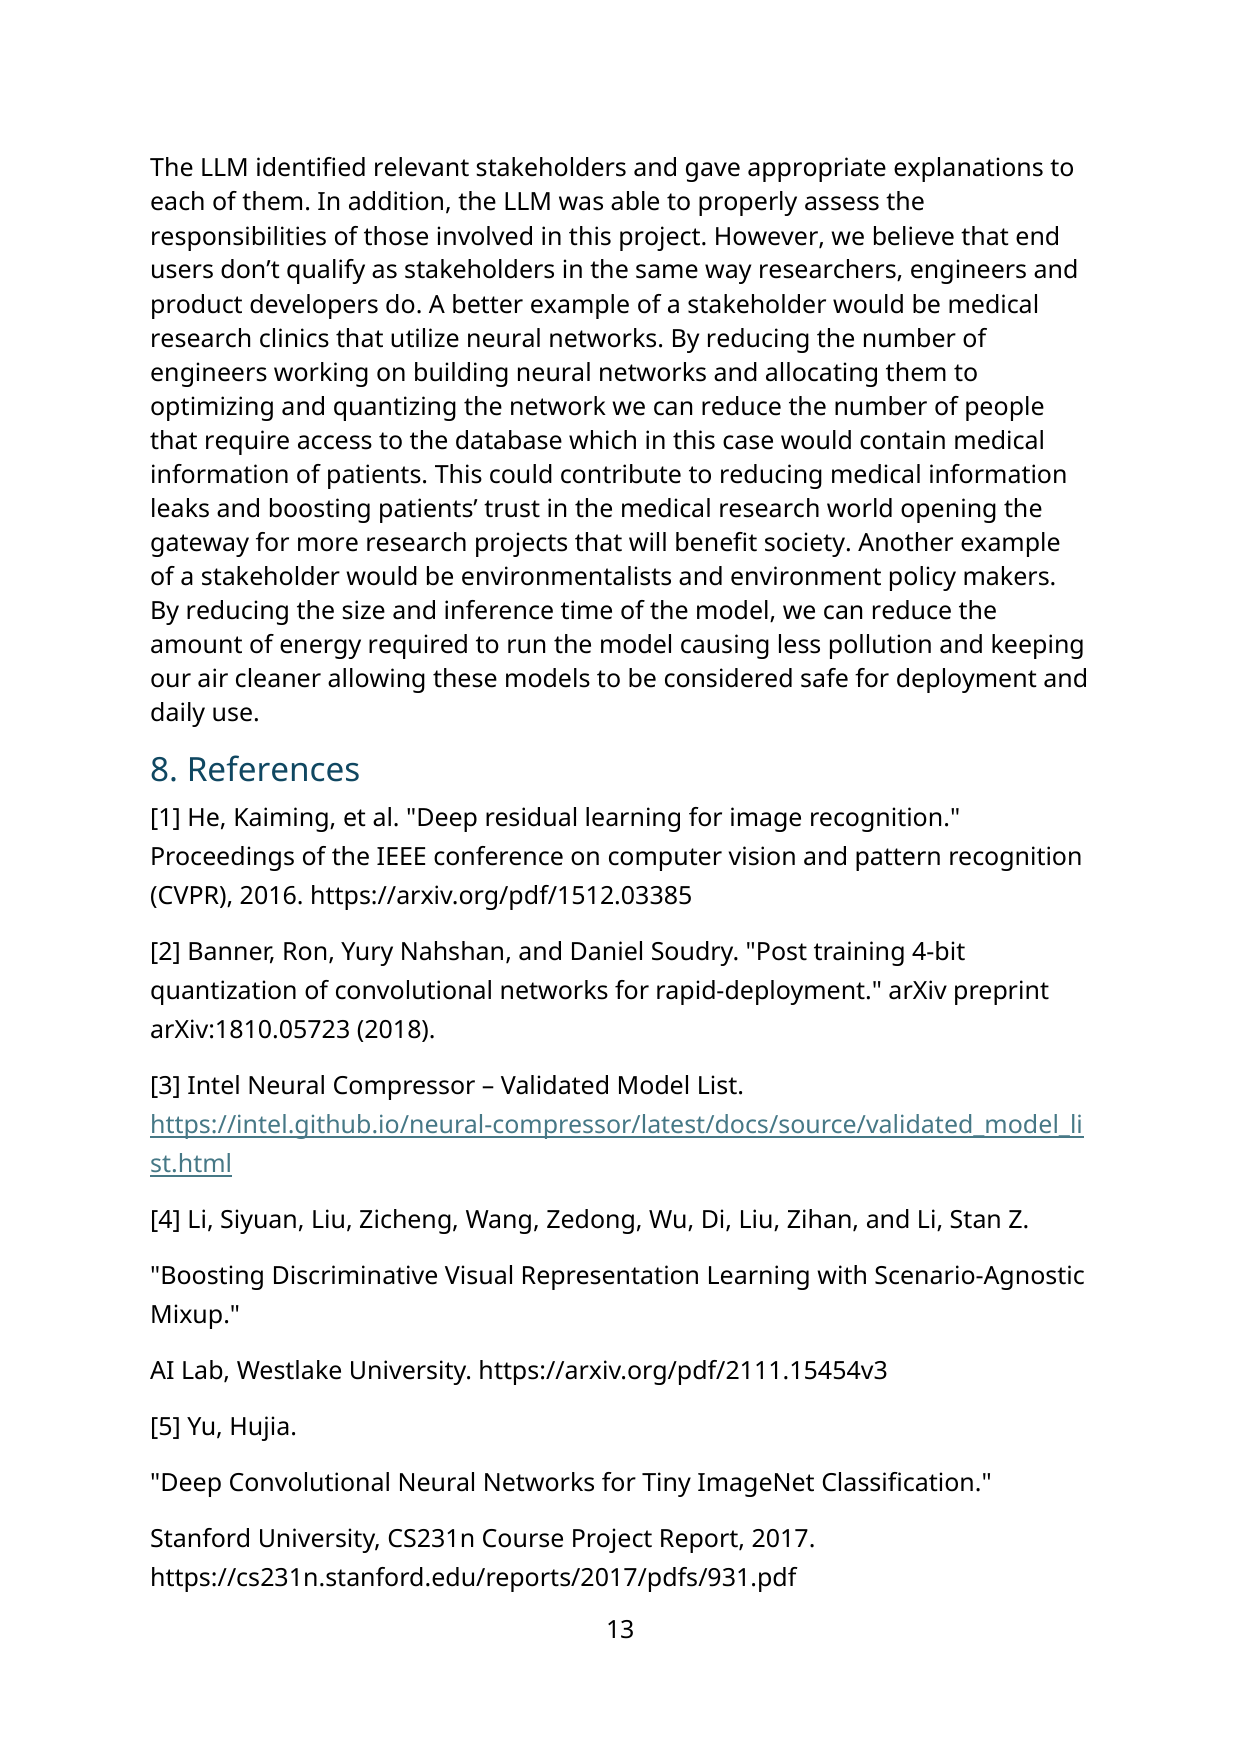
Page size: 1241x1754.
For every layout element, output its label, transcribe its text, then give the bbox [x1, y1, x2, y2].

text 8. References [150, 746, 1090, 791]
text [2] Banner, Ron, Yury Nahshan, and Daniel Soudry. "Post training 4-bit quantization of convolutional networks for rapid-deployment." arXiv preprint arXiv:1810.05723 (2018). [150, 934, 1090, 1046]
text [5] Yu, Hujia. [150, 1409, 1090, 1443]
text The LLM identified relevant stakeholders and gave appropriate explanations to each of them. In addition, the LLM was able to properly assess the responsibilities of those involved in this project. However, we believe that end users don’t qualify as stakeholders in the same way researchers, engineers and product developers do. A better example of a stakeholder would be medical research clinics that utilize neural networks. By reducing the number of engineers working on building neural networks and allocating them to optimizing and quantizing the network we can reduce the number of people that require access to the database which in this case would contain medical information of patients. This could contribute to reducing medical information leaks and boosting patients’ trust in the medical research world opening the gateway for more research projects that will benefit society. Another example of a stakeholder would be environmentalists and environment policy makers. By reducing the size and inference time of the model, we can reduce the amount of energy required to run the model causing less pollution and keeping our air cleaner allowing these models to be considered safe for deployment and daily use. [150, 150, 1090, 729]
text AI Lab, Westlake University. https://arxiv.org/pdf/2111.15454v3 [150, 1353, 1090, 1387]
text "Boosting Discriminative Visual Representation Learning with Scenario-Agnostic Mixup." [150, 1258, 1090, 1331]
text [4] Li, Siyuan, Liu, Zicheng, Wang, Zedong, Wu, Di, Liu, Zihan, and Li, Stan Z. [150, 1202, 1090, 1236]
text [1] He, Kaiming, et al. "Deep residual learning for image recognition." Proceedings of the IEEE conference on computer vision and pattern recognition (CVPR), 2016. https://arxiv.org/pdf/1512.03385 [150, 799, 1090, 912]
text [3] Intel Neural Compressor – Validated Model List. https://intel.github.io/neural-compressor/latest/docs/source/validated_model_list.html [150, 1068, 1090, 1180]
text Stanford University, CS231n Course Project Report, 2017. https://cs231n.stanford.edu/reports/2017/pdfs/931.pdf [150, 1520, 1090, 1593]
text "Deep Convolutional Neural Networks for Tiny ImageNet Classification." [150, 1464, 1090, 1498]
